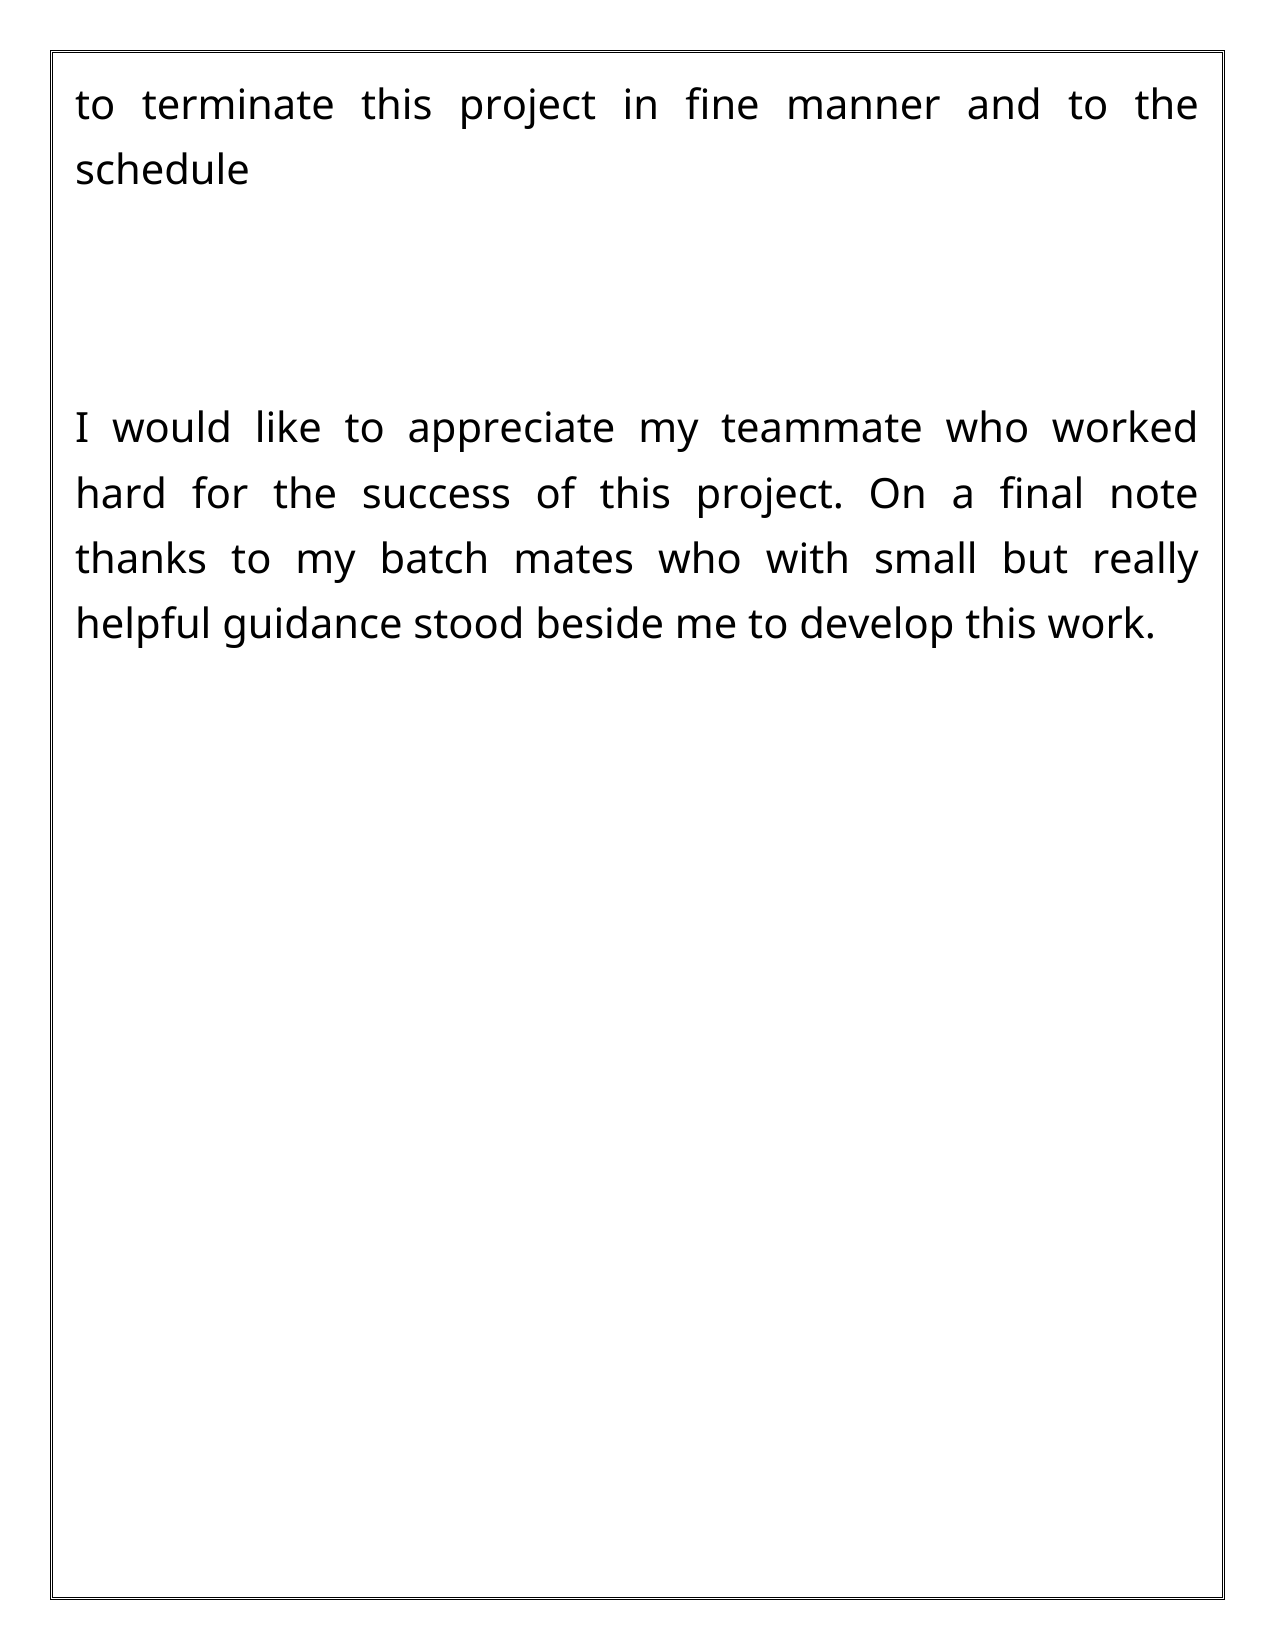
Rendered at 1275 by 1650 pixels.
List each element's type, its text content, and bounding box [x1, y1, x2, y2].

text I would like to appreciate my teammate who worked hard for the success of this project. On a final note thanks to my batch mates who with small but really helpful guidance stood beside me to develop this work. [75, 398, 1200, 651]
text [75, 75, 1200, 197]
